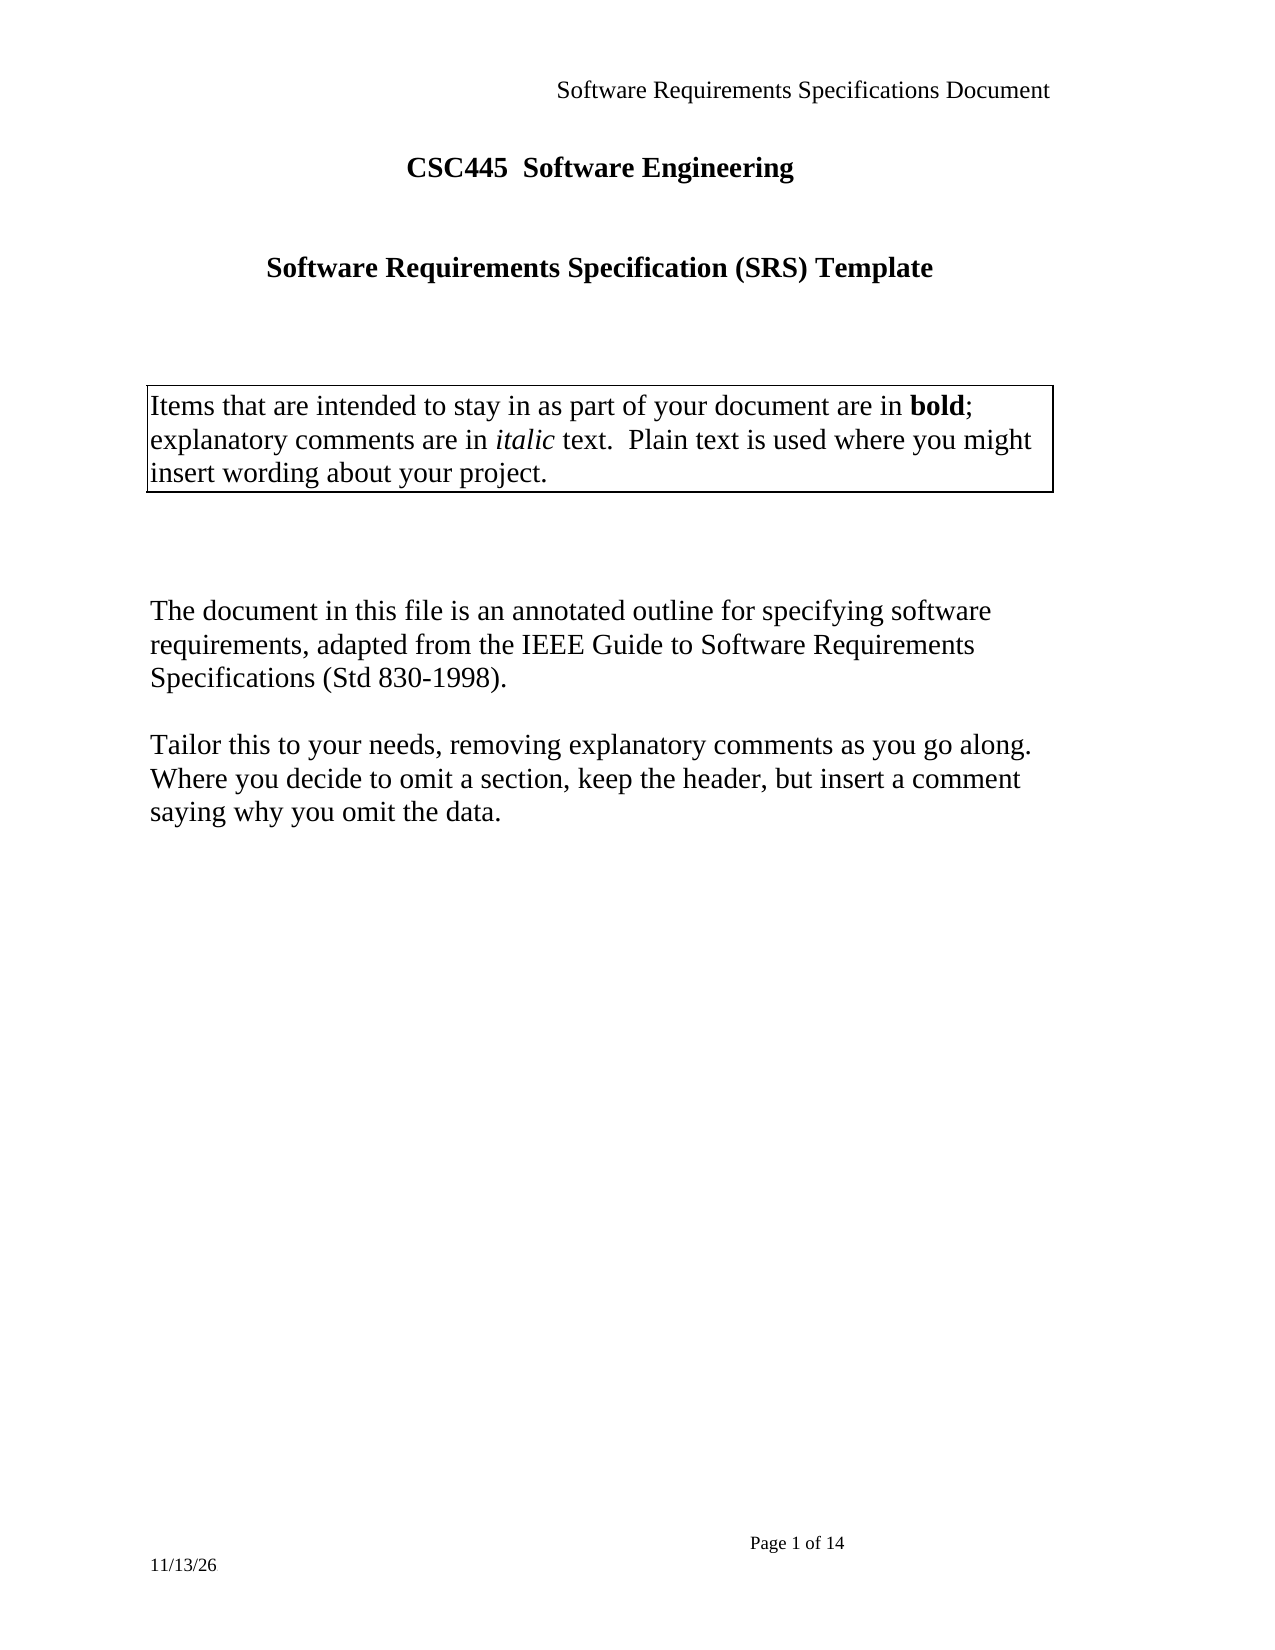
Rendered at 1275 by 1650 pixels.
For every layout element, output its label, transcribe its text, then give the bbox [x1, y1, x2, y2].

text CSC445 Software Engineering [150, 150, 1050, 183]
text Items that are intended to stay in as part of your document are in bold; explanatory comments are in italic text. Plain text is used where you might insert wording about your project. [148, 386, 1052, 491]
text Software Requirements Specification (SRS) Template [150, 251, 1050, 284]
text The document in this file is an annotated outline for specifying software requirements, adapted from the IEEE Guide to Software Requirements Specifications (Std 830-1998). [150, 593, 1050, 694]
text Tailor this to your needs, removing explanatory comments as you go along. Where you decide to omit a section, keep the header, but insert a comment saying why you omit the data. [150, 727, 1050, 828]
